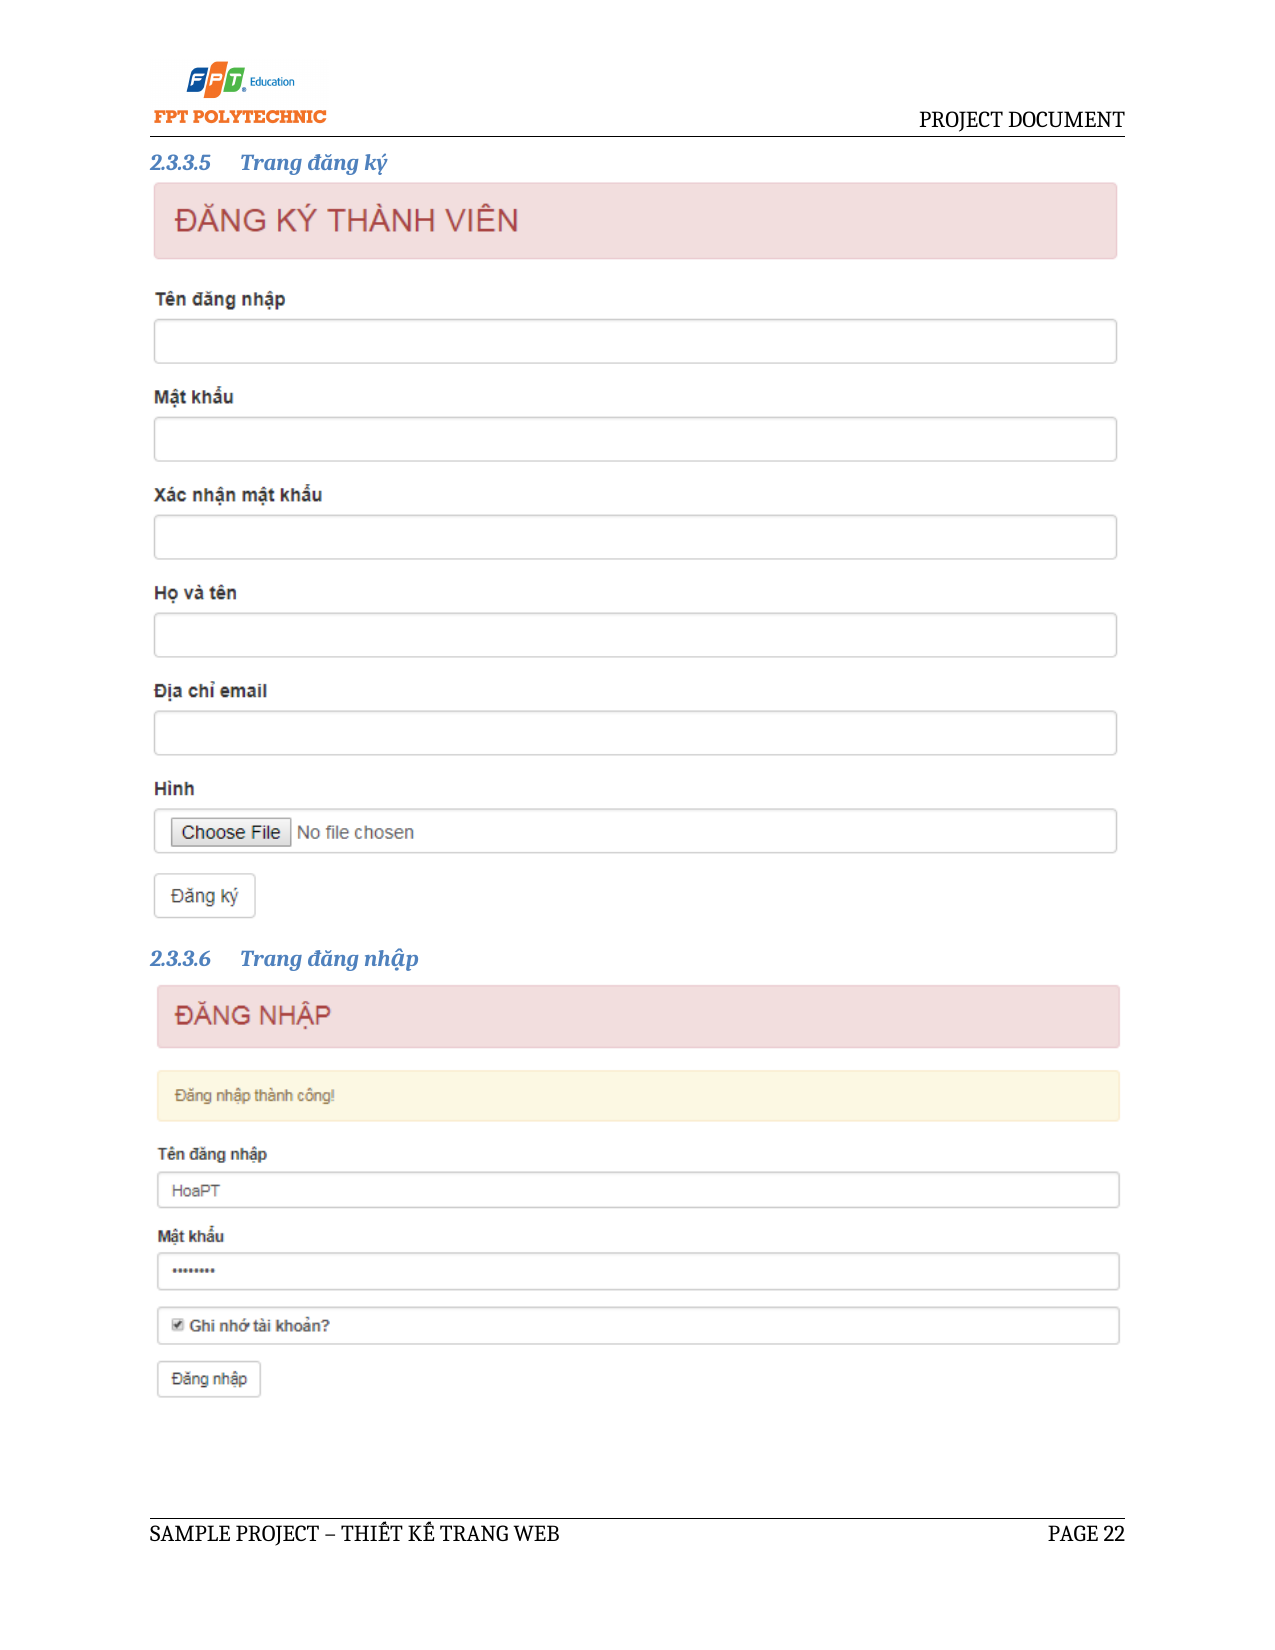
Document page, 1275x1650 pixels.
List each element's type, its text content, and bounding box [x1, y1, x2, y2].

subtitle Trang đăng nhập [150, 946, 1125, 972]
picture [150, 59, 329, 128]
picture [150, 180, 1124, 921]
subtitle Trang đăng ký [150, 150, 1125, 176]
picture [150, 976, 1125, 1411]
